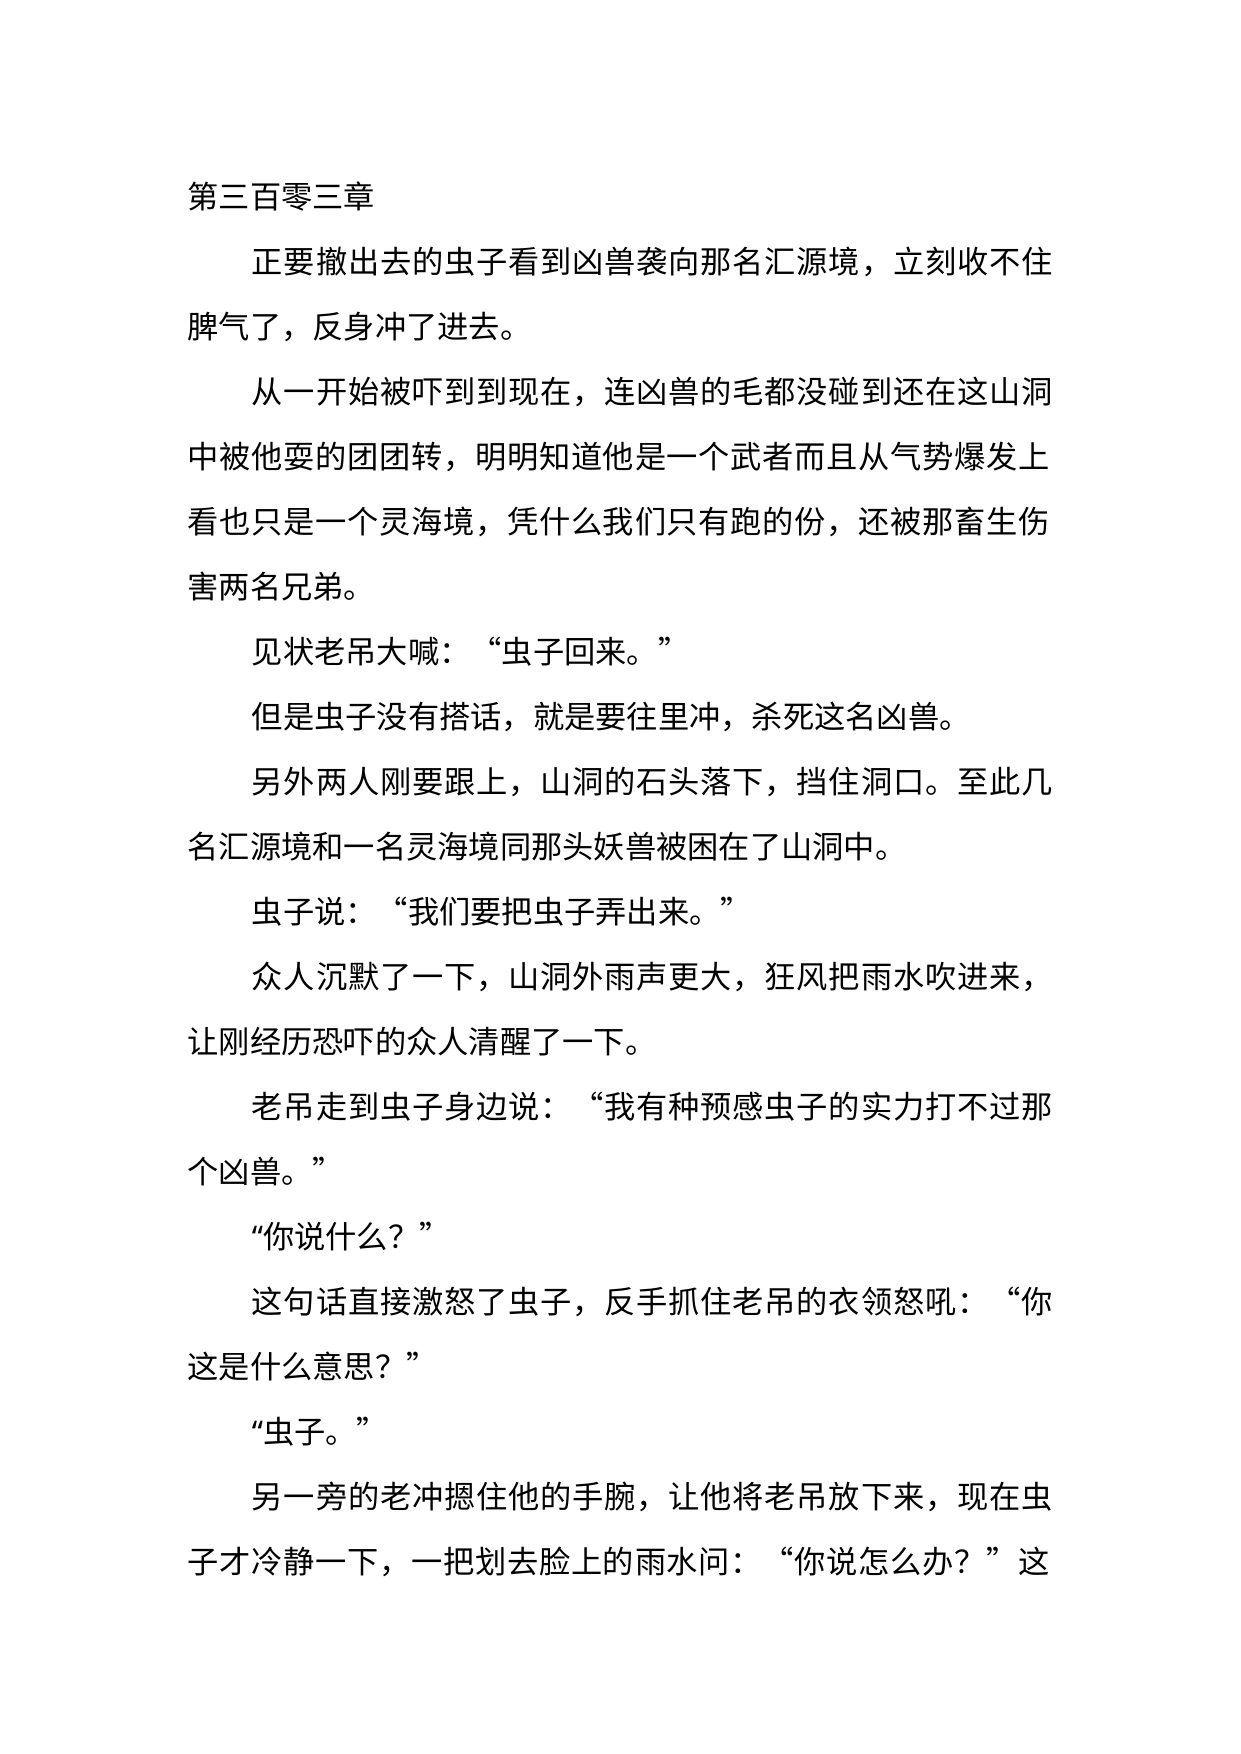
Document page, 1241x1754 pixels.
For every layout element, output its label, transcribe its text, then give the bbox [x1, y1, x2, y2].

text 见状老吊大喊：“虫子回来。” [187, 617, 1053, 682]
text 从一开始被吓到到现在，连凶兽的毛都没碰到还在这山洞中被他耍的团团转，明明知道他是一个武者而且从气势爆发上看也只是一个灵海境，凭什么我们只有跑的份，还被那畜生伤害两名兄弟。 [187, 357, 1053, 617]
text 老吊走到虫子身边说：“我有种预感虫子的实力打不过那个凶兽。” [187, 1072, 1053, 1202]
text “虫子。” [187, 1397, 1053, 1462]
text “你说什么？” [187, 1202, 1053, 1267]
text 这句话直接激怒了虫子，反手抓住老吊的衣领怒吼：“你这是什么意思？” [187, 1267, 1053, 1397]
text 但是虫子没有搭话，就是要往里冲，杀死这名凶兽。 [187, 682, 1053, 747]
text 众人沉默了一下，山洞外雨声更大，狂风把雨水吹进来，让刚经历恐吓的众人清醒了一下。 [187, 942, 1053, 1072]
text 第三百零三章 [187, 162, 1053, 227]
text 虫子说：“我们要把虫子弄出来。” [187, 877, 1053, 942]
text 正要撤出去的虫子看到凶兽袭向那名汇源境，立刻收不住脾气了，反身冲了进去。 [187, 227, 1053, 357]
text 另外两人刚要跟上，山洞的石头落下，挡住洞口。至此几名汇源境和一名灵海境同那头妖兽被困在了山洞中。 [187, 747, 1053, 877]
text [187, 1462, 1053, 1592]
